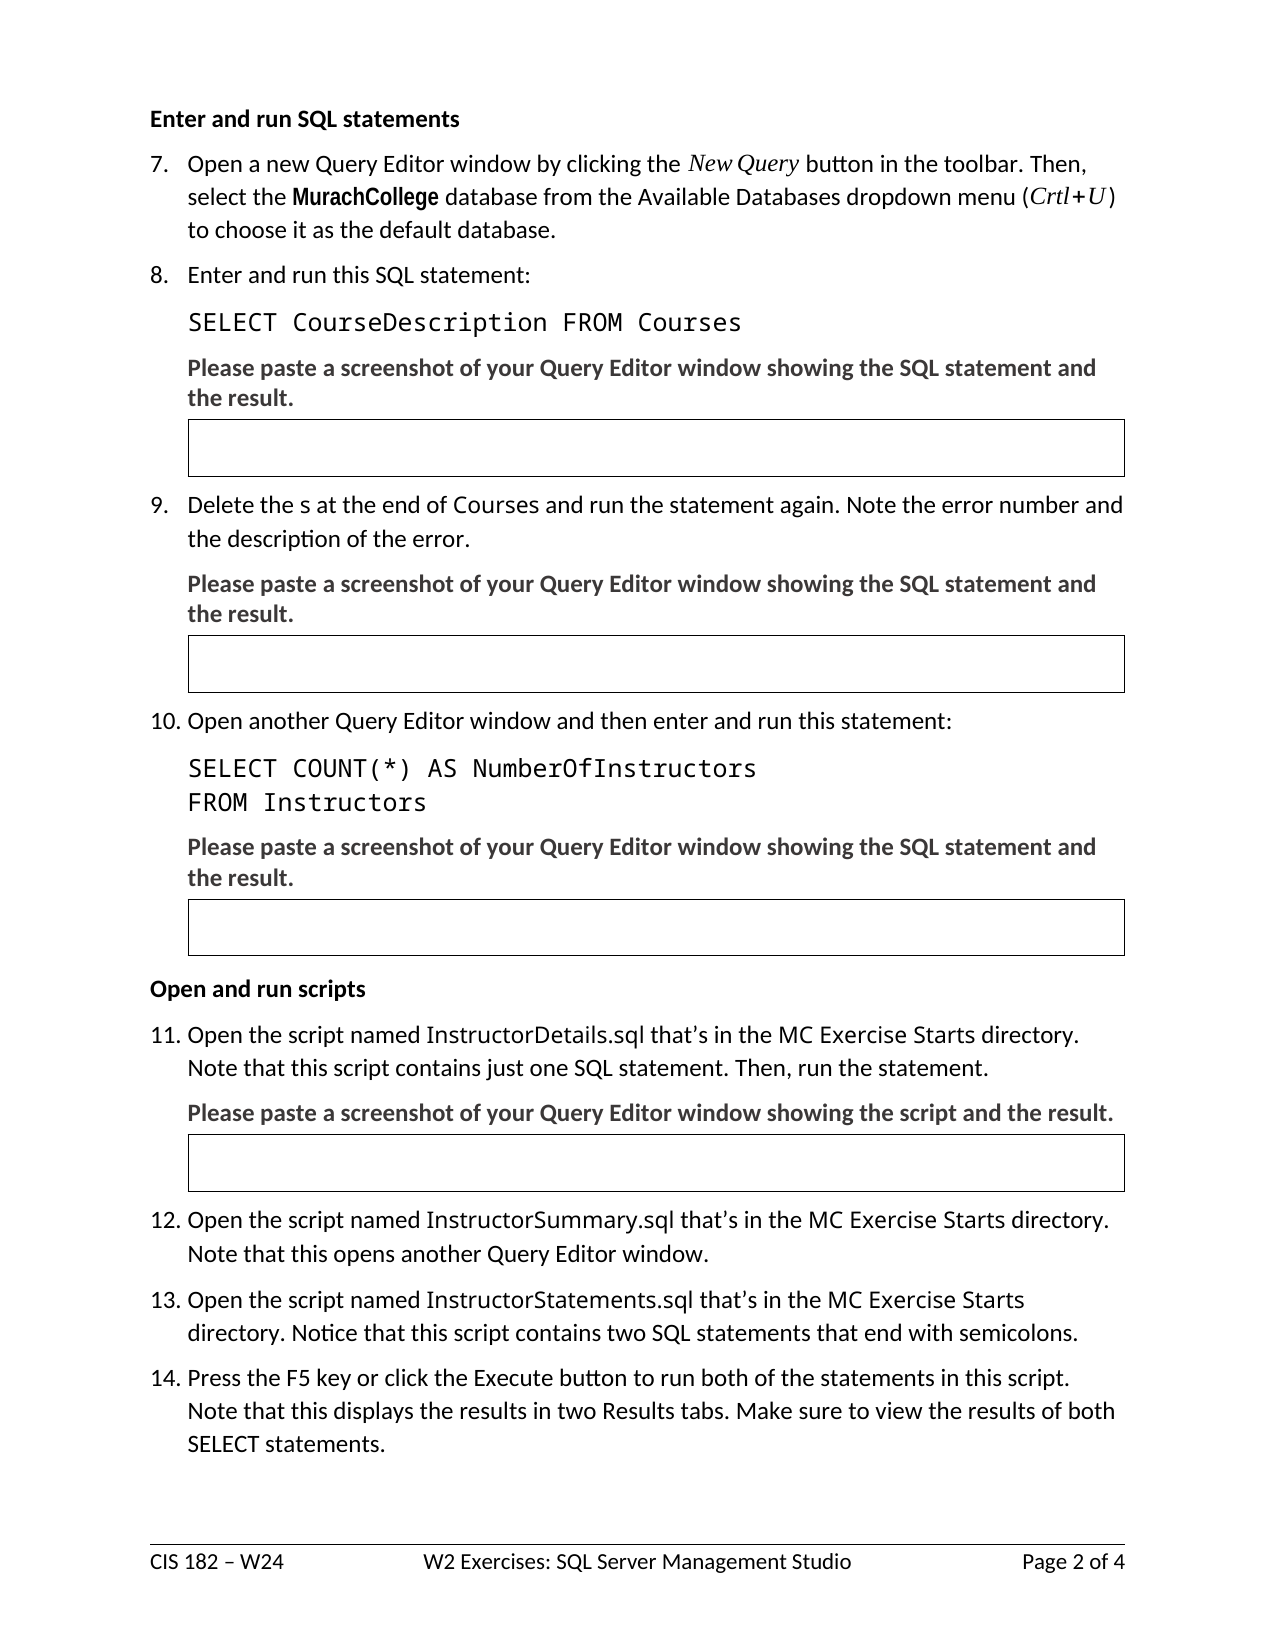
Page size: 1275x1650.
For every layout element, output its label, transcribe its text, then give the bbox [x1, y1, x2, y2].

list Open a new Query Editor window by clicking the button in the toolbar. Then, select the MurachCollege database from the Available Databases dropdown menu () to choose it as the default database. [150, 148, 1125, 245]
text Please paste a screenshot of your Query Editor window showing the SQL statement and the result. [187, 568, 1125, 629]
table_header [189, 636, 1124, 692]
list Open the script named InstructorSummary.sql that’s in the MC Exercise Starts directory. Note that this opens another Query Editor window. [150, 1204, 1125, 1269]
subtitle Open and run scripts [150, 973, 1125, 1004]
text Please paste a screenshot of your Query Editor window showing the script and the result. [187, 1098, 1125, 1128]
subtitle Enter and run SQL statements [150, 103, 1125, 133]
list Delete the s at the end of Courses and run the statement again. Note the error number and the description of the error. [150, 489, 1125, 553]
list Enter and run this SQL statement: [150, 260, 1125, 290]
text SELECT COUNT(*) AS NumberOfInstructors [187, 751, 1125, 785]
text Please paste a screenshot of your Query Editor window showing the SQL statement and the result. [187, 832, 1125, 893]
list Open the script named InstructorStatements.sql that’s in the MC Exercise Starts directory. Notice that this script contains two SQL statements that end with semicolons. [150, 1283, 1125, 1348]
table_header [189, 420, 1124, 476]
list Open the script named InstructorDetails.sql that’s in the MC Exercise Starts directory. Note that this script contains just one SQL statement. Then, run the statement. [150, 1018, 1125, 1083]
text FROM Instructors [187, 785, 1125, 819]
list Press the F5 key or click the Execute button to run both of the statements in this script. Note that this displays the results in two Results tabs. Make sure to view the results of both SELECT statements. [150, 1363, 1125, 1459]
text Please paste a screenshot of your Query Editor window showing the SQL statement and the result. [187, 352, 1125, 413]
table_header [189, 900, 1124, 955]
table_header [189, 1135, 1124, 1191]
list Open another Query Editor window and then enter and run this statement: [150, 706, 1125, 736]
text SELECT CourseDescription FROM Courses [187, 305, 1125, 339]
